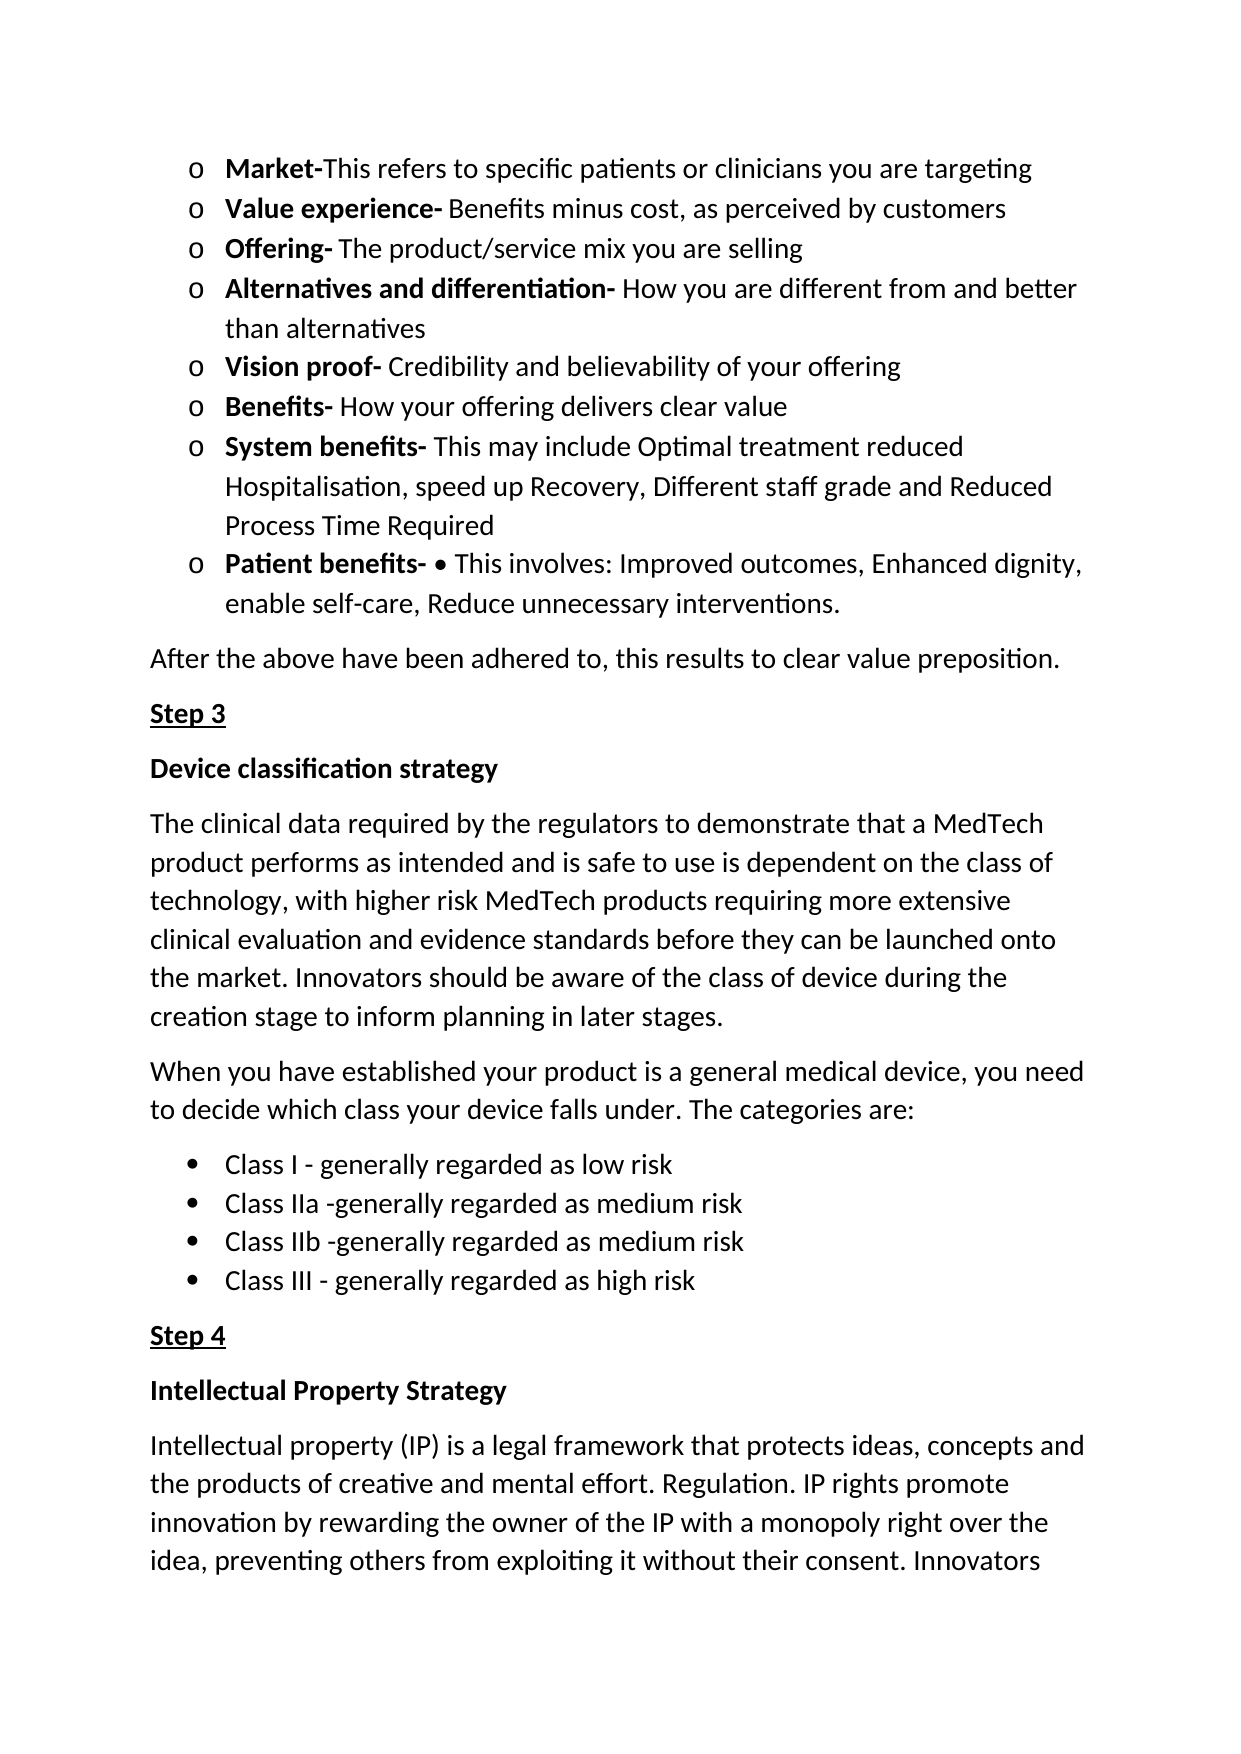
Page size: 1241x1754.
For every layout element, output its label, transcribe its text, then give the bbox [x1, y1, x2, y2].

list Benefits- How your offering delivers clear value [187, 388, 1090, 425]
text Intellectual Property Strategy [150, 1372, 1090, 1407]
list Class IIa -generally regarded as medium risk [187, 1185, 1090, 1220]
text When you have established your product is a general medical device, you need to decide which class your device falls under. The categories are: [150, 1053, 1090, 1127]
list Market-This refers to specific patients or clinicians you are targeting [187, 150, 1090, 187]
list Class I - generally regarded as low risk [187, 1146, 1090, 1182]
text Step 4 [150, 1317, 1090, 1352]
list Offering- The product/service mix you are selling [187, 230, 1090, 267]
text The clinical data required by the regulators to demonstrate that a MedTech product performs as intended and is safe to use is dependent on the class of technology, with higher risk MedTech products requiring more extensive clinical evaluation and evidence standards before they can be launched onto the market. Innovators should be aware of the class of device during the creation stage to inform planning in later stages. [150, 806, 1090, 1033]
list Vision proof- Credibility and believability of your offering [187, 348, 1090, 385]
list Value experience- Benefits minus cost, as perceived by customers [187, 190, 1090, 227]
list System benefits- This may include Optimal treatment reduced [187, 428, 1090, 465]
text After the above have been adhered to, this results to clear value preposition. [150, 640, 1090, 676]
list Patient benefits- • This involves: Improved outcomes, Enhanced dignity, enable self-care, Reduce unnecessary interventions. [187, 545, 1090, 621]
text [150, 1427, 1090, 1578]
text Step 3 [150, 695, 1090, 731]
text Device classification strategy [150, 750, 1090, 786]
list Hospitalisation, speed up Recovery, Different staff grade and Reduced Process Time Required [225, 468, 1090, 542]
list Class III - generally regarded as high risk [187, 1262, 1090, 1297]
list Class IIb -generally regarded as medium risk [187, 1223, 1090, 1259]
list Alternatives and differentiation- How you are different from and better than alternatives [187, 270, 1090, 346]
